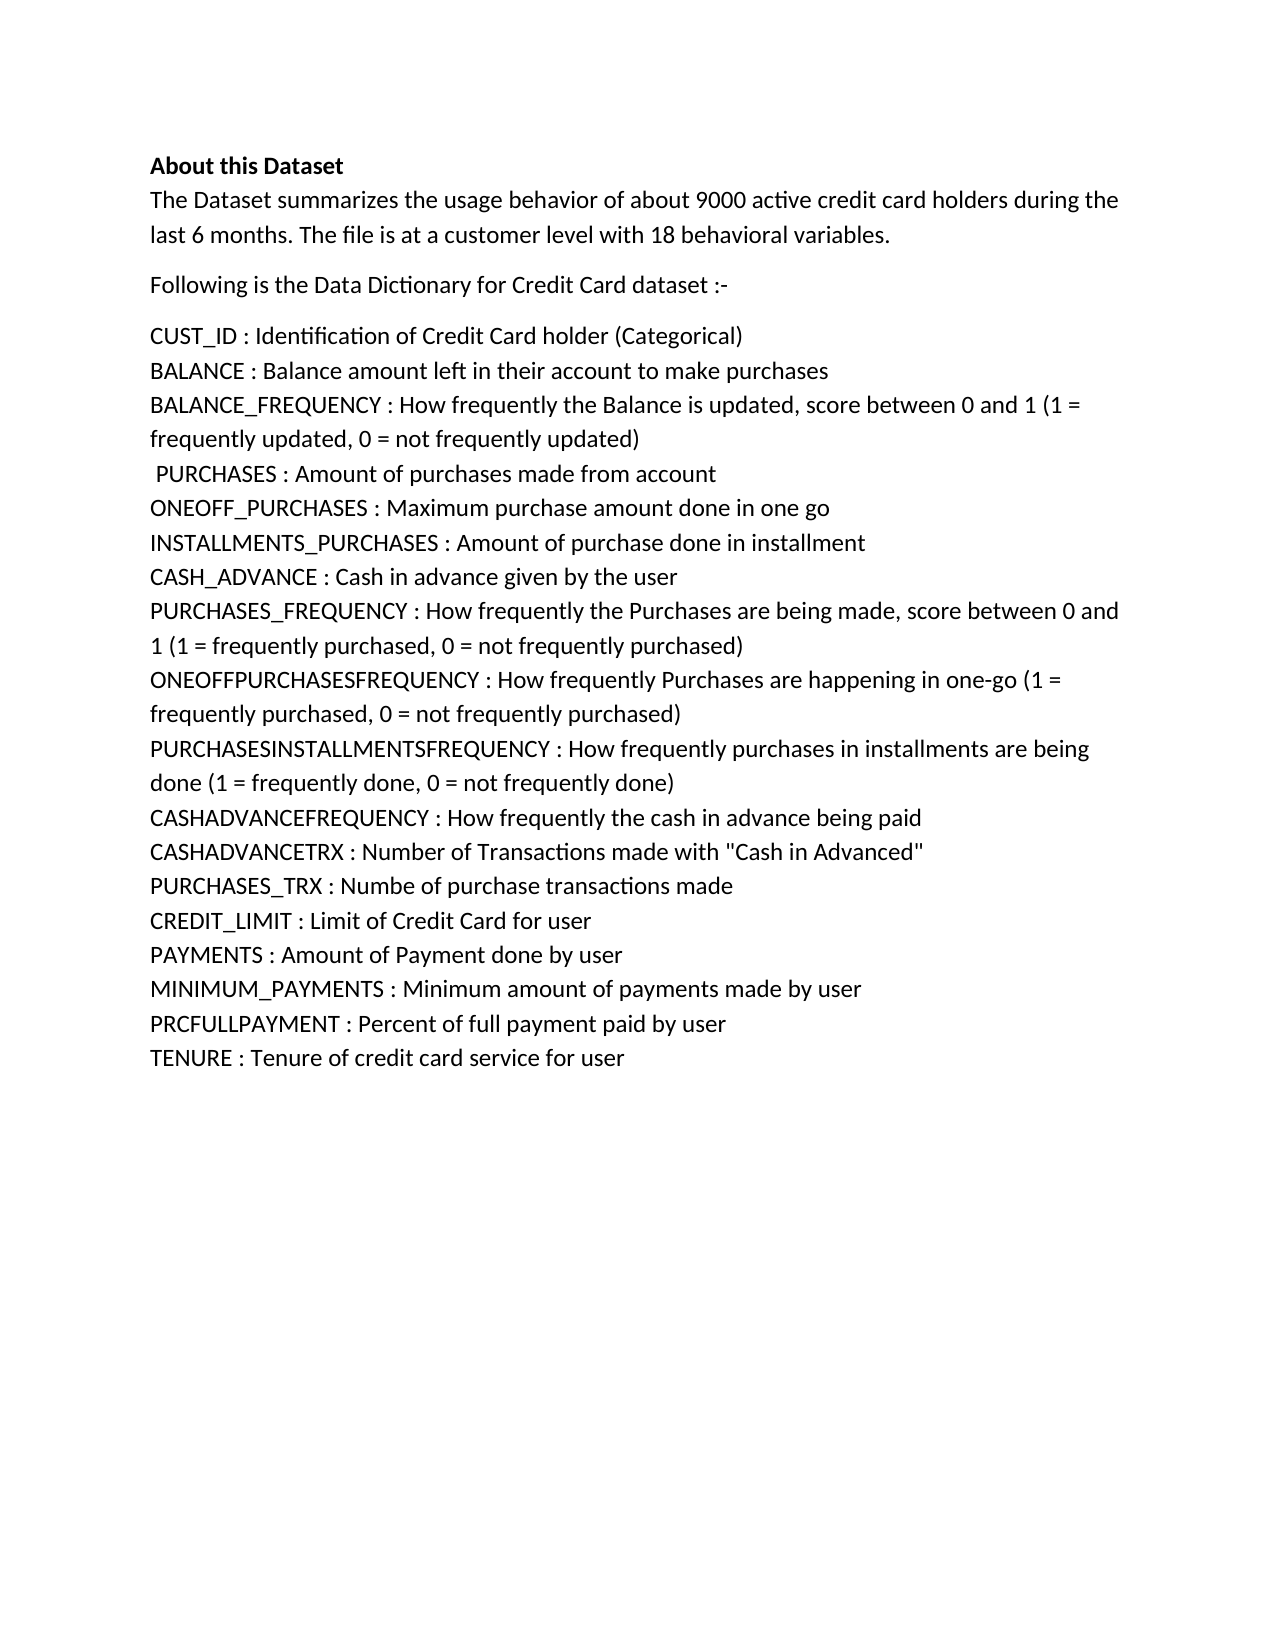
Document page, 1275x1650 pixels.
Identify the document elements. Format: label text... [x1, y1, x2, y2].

text TENURE : Tenure of credit card service for user [150, 1038, 1125, 1073]
text CASHADVANCETRX : Number of Transactions made with "Cash in Advanced" [150, 832, 1125, 867]
text CASH_ADVANCE : Cash in advance given by the user [150, 557, 1125, 592]
text PURCHASESINSTALLMENTSFREQUENCY : How frequently purchases in installments are being done (1 = frequently done, 0 = not frequently done) [150, 729, 1125, 798]
text The Dataset summarizes the usage behavior of about 9000 active credit card holders during the last 6 months. The file is at a customer level with 18 behavioral variables. [150, 181, 1125, 249]
text CASHADVANCEFREQUENCY : How frequently the cash in advance being paid [150, 798, 1125, 832]
text PURCHASES_TRX : Numbe of purchase transactions made [150, 867, 1125, 901]
text CUST_ID : Identification of Credit Card holder (Categorical) [150, 317, 1125, 351]
text BALANCE : Balance amount left in their account to make purchases [150, 351, 1125, 385]
text ONEOFF_PURCHASES : Maximum purchase amount done in one go [150, 488, 1125, 523]
text Following is the Data Dictionary for Credit Card dataset :- [150, 266, 1125, 300]
text PRCFULLPAYMENT : Percent of full payment paid by user [150, 1004, 1125, 1038]
text ONEOFFPURCHASESFREQUENCY : How frequently Purchases are happening in one-go (1 = frequently purchased, 0 = not frequently purchased) [150, 660, 1125, 729]
text PURCHASES_FREQUENCY : How frequently the Purchases are being made, score between 0 and 1 (1 = frequently purchased, 0 = not frequently purchased) [150, 592, 1125, 660]
text MINIMUM_PAYMENTS : Minimum amount of payments made by user [150, 970, 1125, 1004]
text BALANCE_FREQUENCY : How frequently the Balance is updated, score between 0 and 1 (1 = frequently updated, 0 = not frequently updated) [150, 385, 1125, 454]
text PURCHASES : Amount of purchases made from account [150, 454, 1125, 488]
text INSTALLMENTS_PURCHASES : Amount of purchase done in installment [150, 523, 1125, 557]
text About this Dataset [150, 150, 1125, 181]
text CREDIT_LIMIT : Limit of Credit Card for user [150, 901, 1125, 935]
text PAYMENTS : Amount of Payment done by user [150, 935, 1125, 970]
